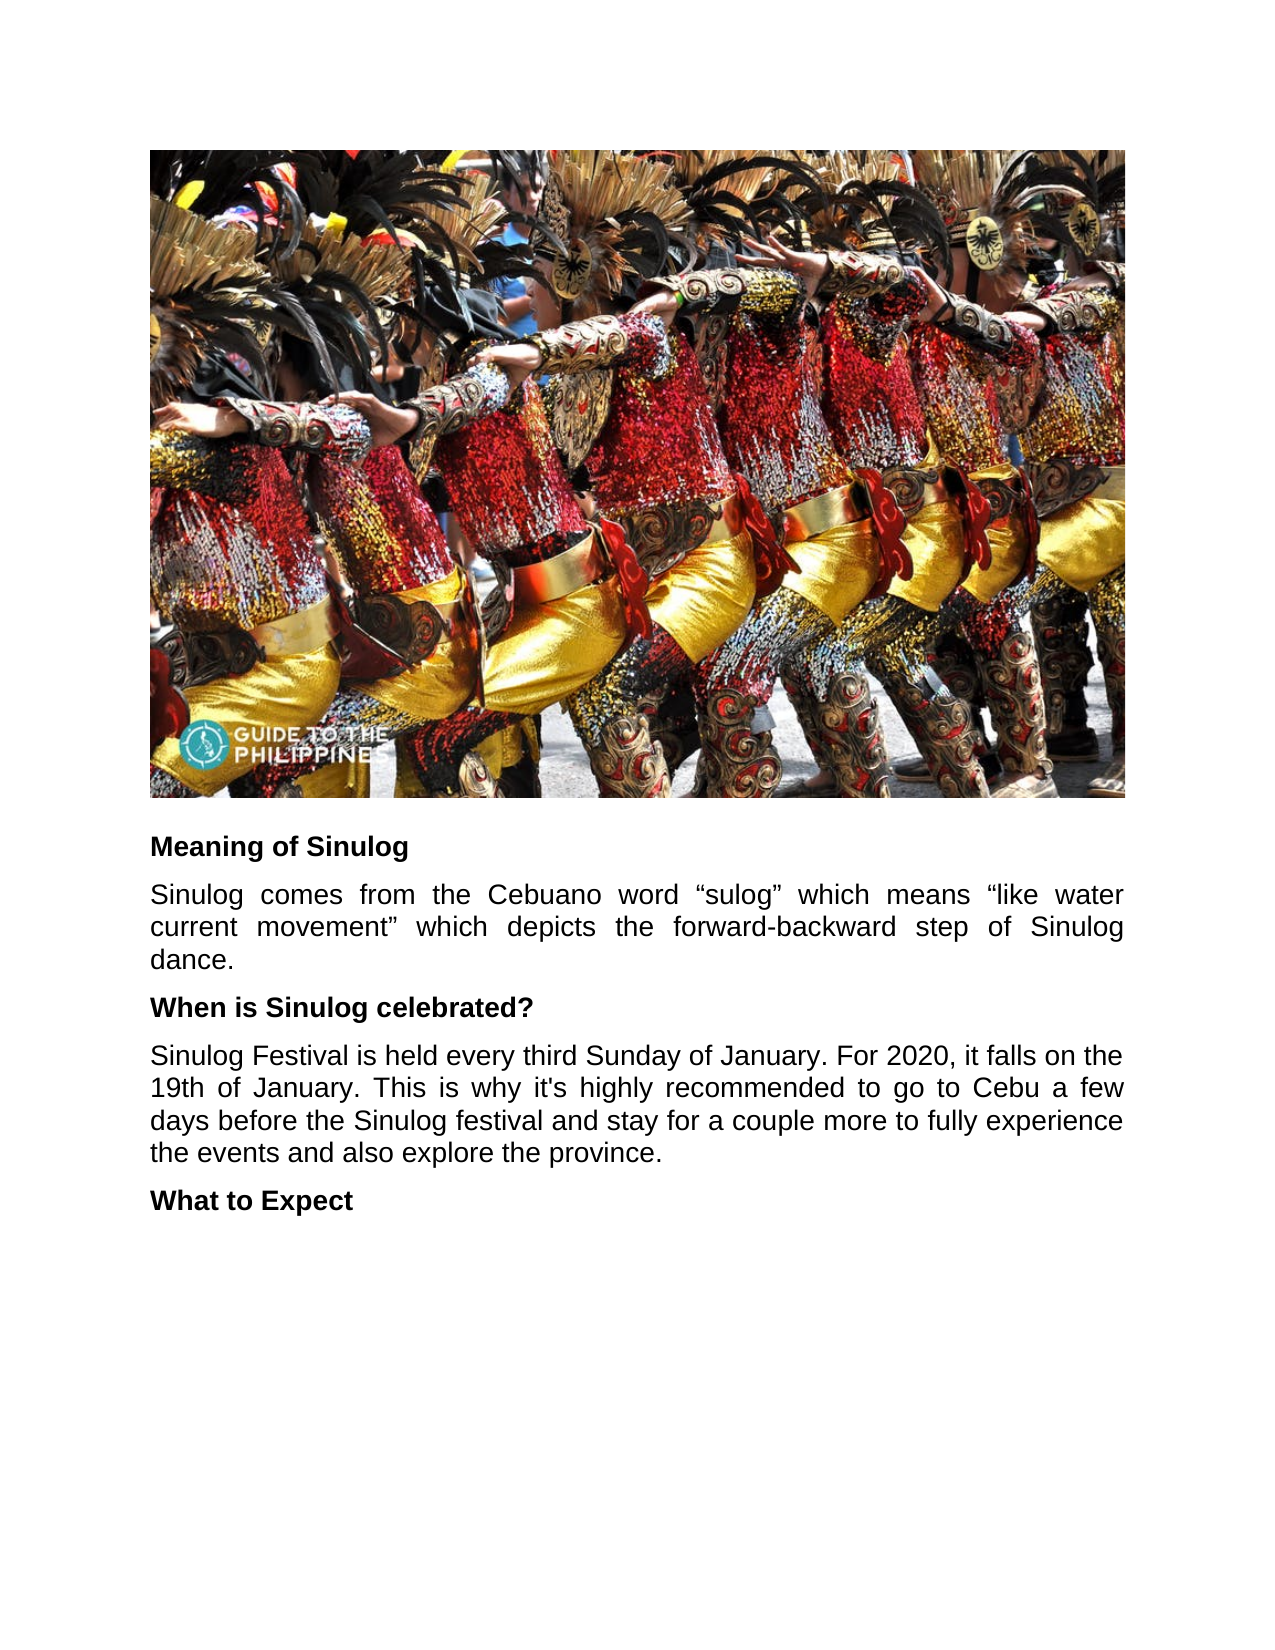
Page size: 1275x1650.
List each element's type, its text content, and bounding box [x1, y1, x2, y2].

text Meaning of Sinulog [150, 798, 1125, 862]
text Sinulog Festival is held every third Sunday of January. For 2020, it falls on the 19th of January. This is why it's highly recommended to go to Cebu a few days before the Sinulog festival and stay for a couple more to fully experience the events and also explore the province. [150, 1039, 1125, 1168]
text When is Sinulog celebrated? [150, 991, 1125, 1023]
text What to Expect [150, 1184, 1125, 1216]
text Sinulog comes from the Cebuano word “sulog” which means “like water current movement” which depicts the forward-backward step of Sinulog dance. [150, 878, 1125, 975]
picture [150, 150, 1125, 798]
